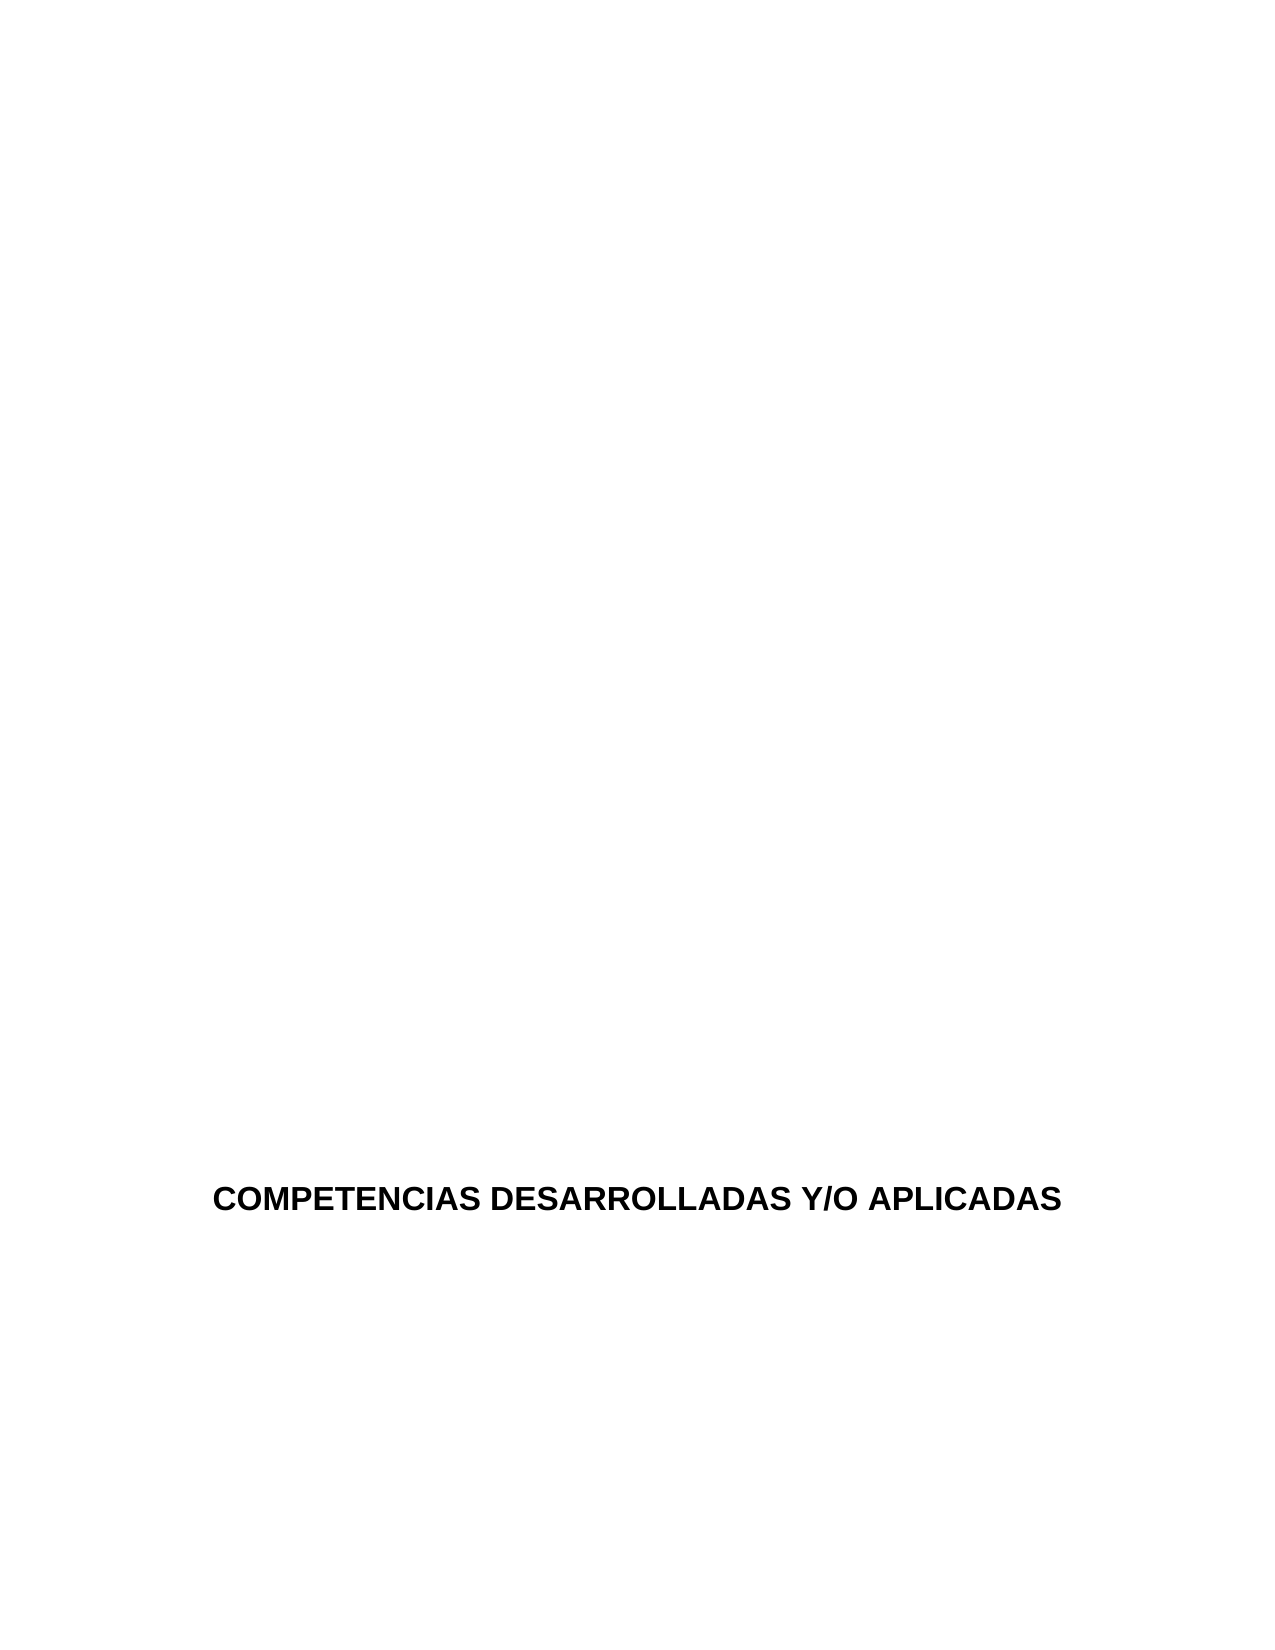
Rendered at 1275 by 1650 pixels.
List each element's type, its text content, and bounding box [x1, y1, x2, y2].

subtitle Competencias desarrolladas y/o aplicadas [177, 1179, 1098, 1217]
